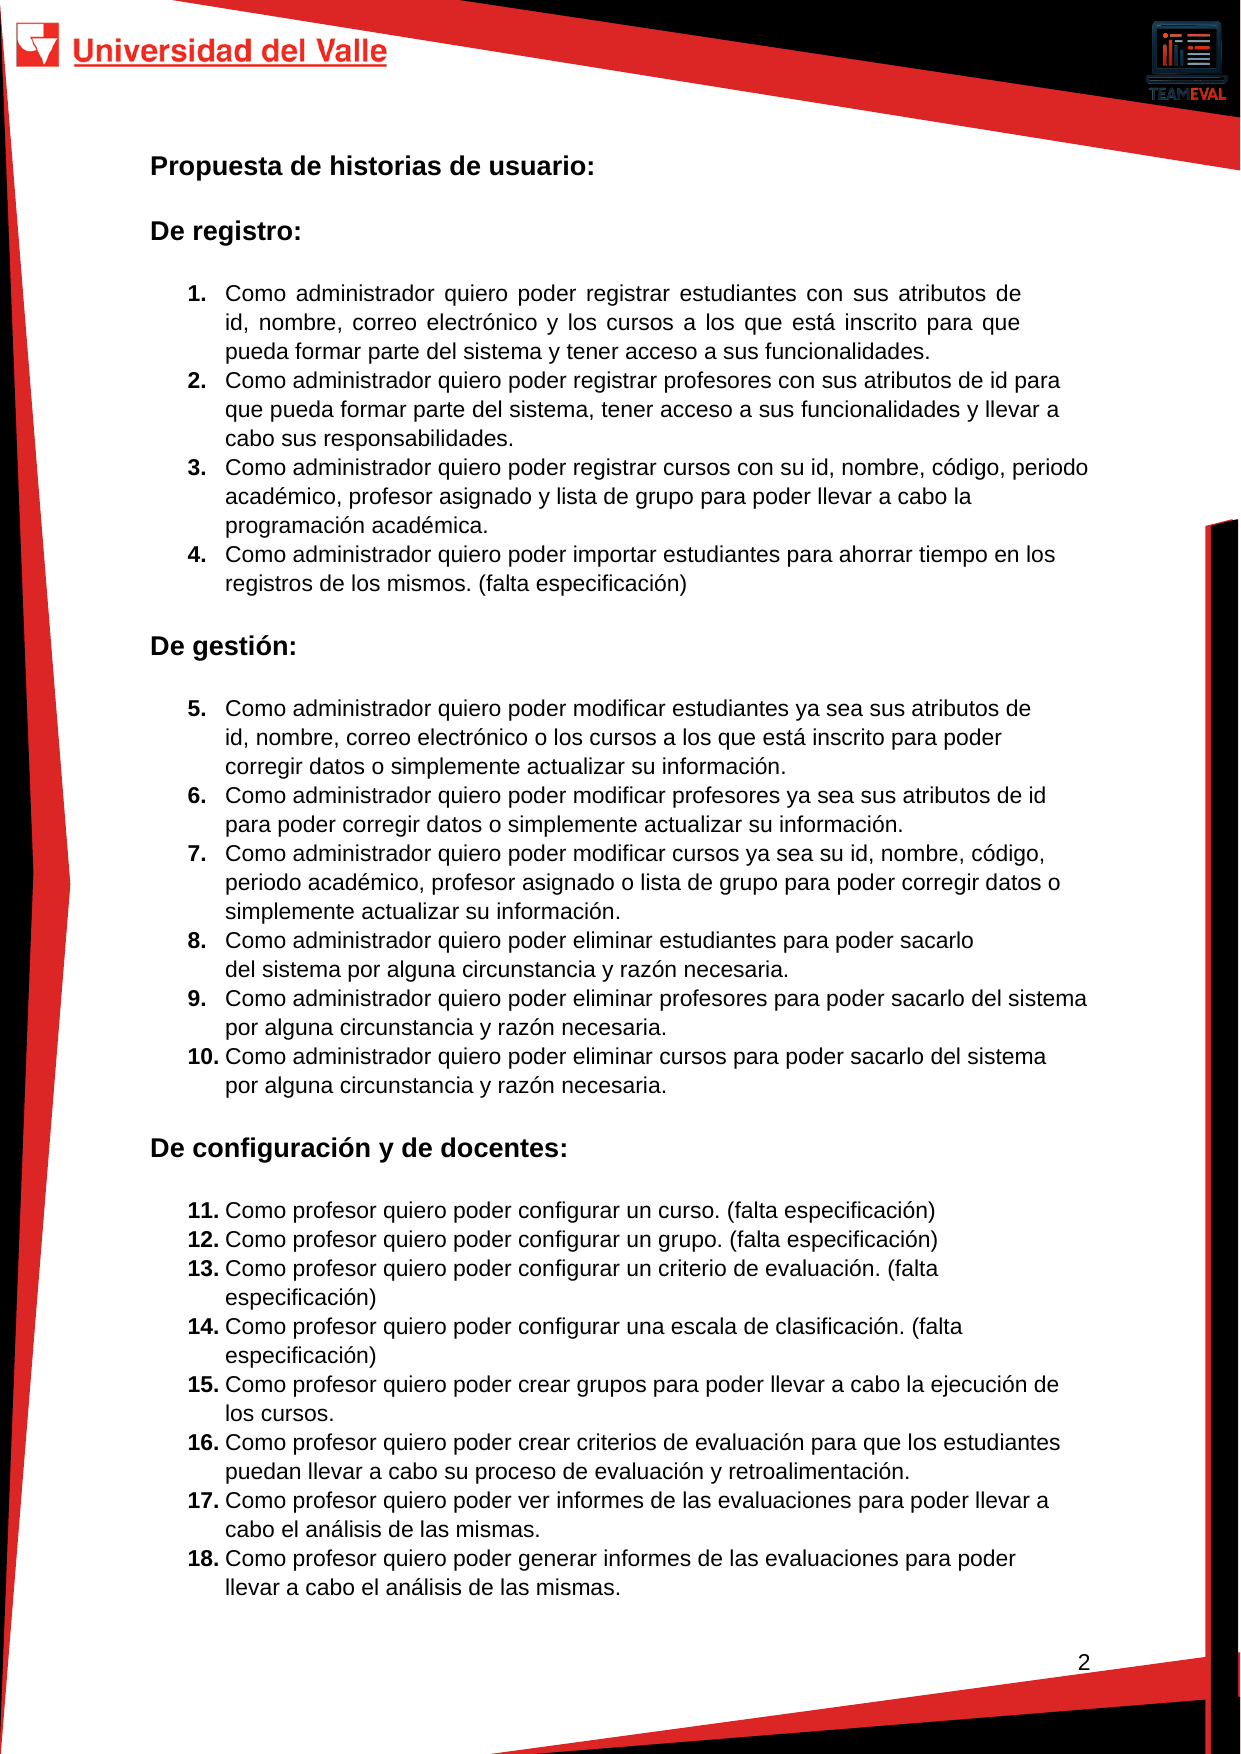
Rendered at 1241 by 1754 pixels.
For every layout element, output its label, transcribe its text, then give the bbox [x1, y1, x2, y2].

list Como profesor quiero poder crear criterios de evaluación para que los estudiantes puedan llevar a cabo su proceso de evaluación y retroalimentación. [187, 1429, 1062, 1484]
list Como profesor quiero poder configurar un curso. (falta especificación) [187, 1197, 942, 1224]
text Propuesta de historias de usuario: [150, 150, 1090, 181]
list Como administrador quiero poder eliminar profesores para poder sacarlo del sistema por alguna circunstancia y razón necesaria. [187, 985, 1089, 1040]
text De configuración y de docentes: [150, 1132, 1090, 1163]
list Como administrador quiero poder eliminar cursos para poder sacarlo del sistema por alguna circunstancia y razón necesaria. [187, 1043, 1086, 1098]
text De gestión: [150, 630, 1090, 661]
list Como profesor quiero poder crear grupos para poder llevar a cabo la ejecución de los cursos. [187, 1371, 1061, 1426]
list Como administrador quiero poder registrar cursos con su id, nombre, código, periodo académico, profesor asignado y lista de grupo para poder llevar a cabo la programación académica. [187, 454, 1090, 538]
list Como administrador quiero poder modificar cursos ya sea su id, nombre, código, periodo académico, profesor asignado o lista de grupo para poder corregir datos o simplemente actualizar su información. [187, 840, 1062, 924]
list Como administrador quiero poder modificar profesores ya sea sus atributos de id para poder corregir datos o simplemente actualizar su información. [187, 782, 1048, 837]
list Como administrador quiero poder eliminar estudiantes para poder sacarlo del sistema por alguna circunstancia y razón necesaria. [187, 927, 1010, 982]
list Como profesor quiero poder configurar una escala de clasificación. (falta especificación) [187, 1313, 964, 1368]
list Como profesor quiero poder configurar un criterio de evaluación. (falta especificación) [187, 1255, 942, 1311]
list Como administrador quiero poder modificar estudiantes ya sea sus atributos de id, nombre, correo electrónico o los cursos a los que está inscrito para poder corregir datos o simplemente actualizar su información. [187, 695, 1061, 779]
list Como administrador quiero poder importar estudiantes para ahorrar tiempo en los registros de los mismos. (falta especificación) [187, 541, 1057, 596]
list Como profesor quiero poder ver informes de las evaluaciones para poder llevar a cabo el análisis de las mismas. [187, 1487, 1051, 1542]
list Como administrador quiero poder registrar profesores con sus atributos de id para que pueda formar parte del sistema, tener acceso a sus funcionalidades y llevar a cabo sus responsabilidades. [187, 367, 1061, 451]
picture [1142, 18, 1231, 104]
list Como administrador quiero poder registrar estudiantes con sus atributos de id, nombre, correo electrónico y los cursos a los que está inscrito para que pueda formar parte del sistema y tener acceso a sus funcionalidades. [187, 280, 1022, 364]
list Como profesor quiero poder generar informes de las evaluaciones para poder llevar a cabo el análisis de las mismas. [187, 1545, 1077, 1600]
picture [6, 18, 392, 73]
text De registro: [150, 215, 1090, 246]
list Como profesor quiero poder configurar un grupo. (falta especificación) [187, 1226, 942, 1253]
